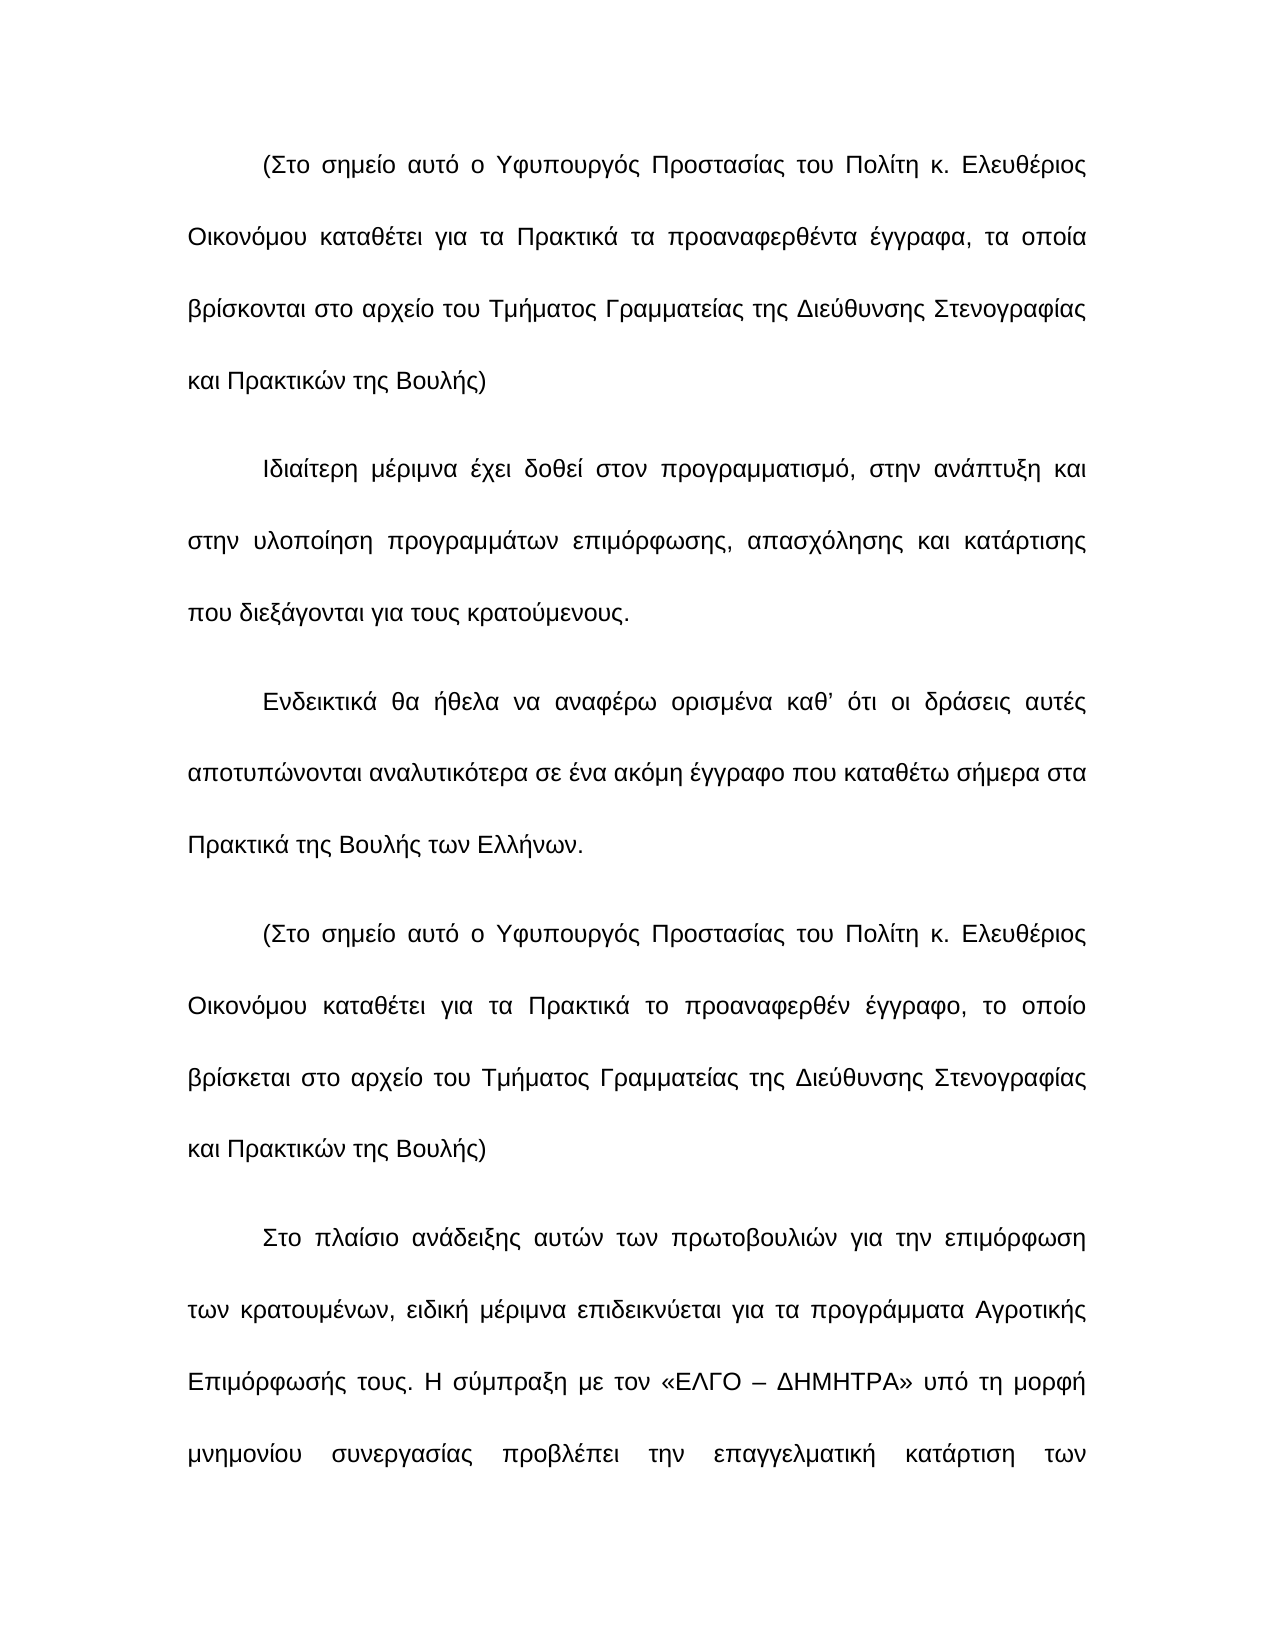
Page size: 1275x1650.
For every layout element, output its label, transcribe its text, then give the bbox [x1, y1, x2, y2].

text (Στο σημείο αυτό ο Υφυπουργός Προστασίας του Πολίτη κ. Ελευθέριος Οικονόμου καταθέτει για τα Πρακτικά τα προαναφερθέντα έγγραφα, τα οποία βρίσκονται στο αρχείο του Τμήματος Γραμματείας της Διεύθυνσης Στενογραφίας και Πρακτικών της Βουλής) [187, 150, 1087, 394]
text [187, 1223, 1087, 1467]
text Ενδεικτικά θα ήθελα να αναφέρω ορισμένα καθ’ ότι οι δράσεις αυτές αποτυπώνονται αναλυτικότερα σε ένα ακόμη έγγραφο που καταθέτω σήμερα στα Πρακτικά της Βουλής των Ελλήνων. [187, 686, 1087, 859]
text (Στο σημείο αυτό ο Υφυπουργός Προστασίας του Πολίτη κ. Ελευθέριος Οικονόμου καταθέτει για τα Πρακτικά το προαναφερθέν έγγραφο, το οποίο βρίσκεται στο αρχείο του Τμήματος Γραμματείας της Διεύθυνσης Στενογραφίας και Πρακτικών της Βουλής) [187, 919, 1087, 1163]
text Ιδιαίτερη μέριμνα έχει δοθεί στον προγραμματισμό, στην ανάπτυξη και στην υλοποίηση προγραμμάτων επιμόρφωσης, απασχόλησης και κατάρτισης που διεξάγονται για τους κρατούμενους. [187, 454, 1087, 627]
